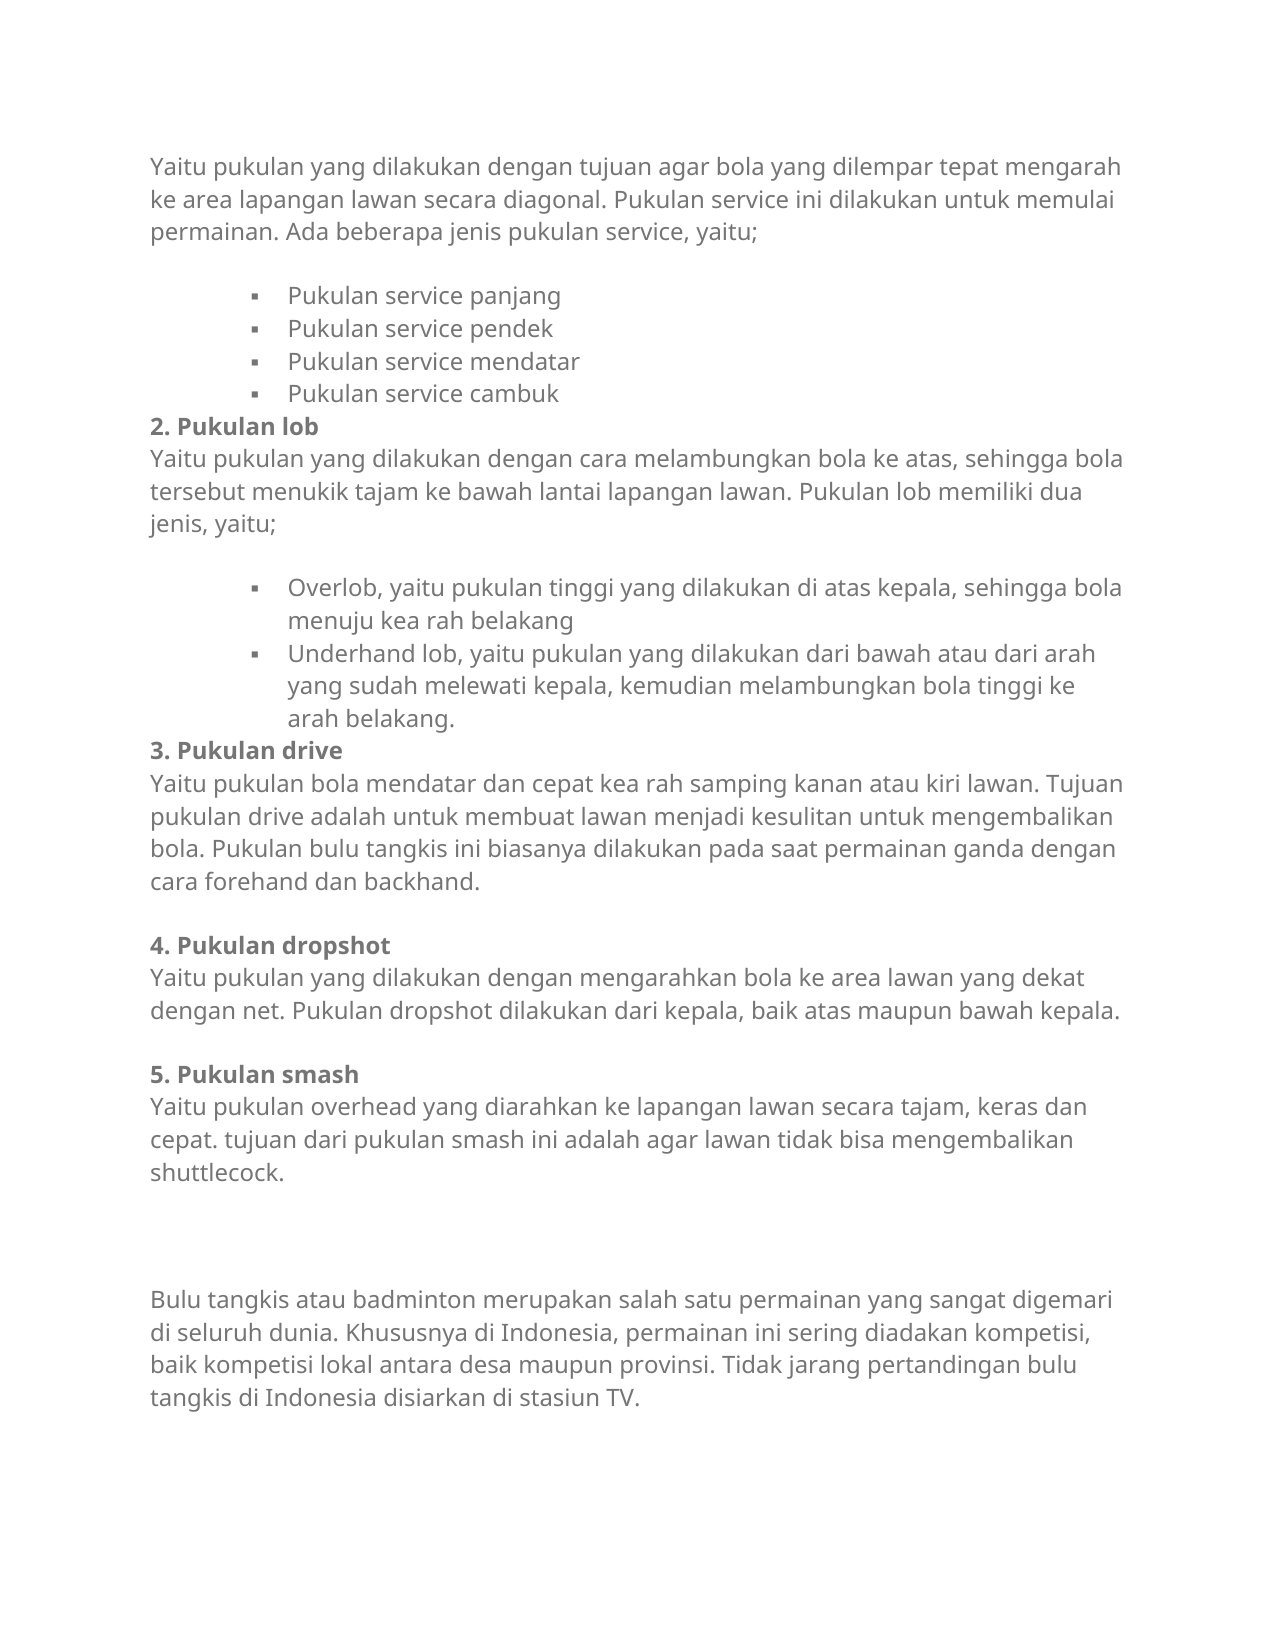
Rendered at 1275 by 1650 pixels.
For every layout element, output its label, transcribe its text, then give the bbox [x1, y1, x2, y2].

list Underhand lob, yaitu pukulan yang dilakukan dari bawah atau dari arah yang sudah melewati kepala, kemudian melambungkan bola tinggi ke arah belakang. [250, 636, 1125, 734]
text Bulu tangkis atau badminton merupakan salah satu permainan yang sangat digemari di seluruh dunia. Khususnya di Indonesia, permainan ini sering diadakan kompetisi, baik kompetisi lokal antara desa maupun provinsi. Tidak jarang pertandingan bulu tangkis di Indonesia disiarkan di stasiun TV. [150, 1283, 1125, 1413]
list Pukulan service panjang [250, 279, 1125, 312]
text 4. Pukulan dropshot [150, 928, 1125, 961]
text Yaitu pukulan bola mendatar dan cepat kea rah samping kanan atau kiri lawan. Tujuan pukulan drive adalah untuk membuat lawan menjadi kesulitan untuk mengembalikan bola. Pukulan bulu tangkis ini biasanya dilakukan pada saat permainan ganda dengan cara forehand dan backhand. [150, 767, 1125, 897]
list Pukulan service cambuk [250, 377, 1125, 409]
list Overlob, yaitu pukulan tinggi yang dilakukan di atas kepala, sehingga bola menuju kea rah belakang [250, 571, 1125, 636]
list Pukulan service pendek [250, 312, 1125, 344]
text Yaitu pukulan yang dilakukan dengan tujuan agar bola yang dilempar tepat mengarah ke area lapangan lawan secara diagonal. Pukulan service ini dilakukan untuk memulai permainan. Ada beberapa jenis pukulan service, yaitu; [150, 150, 1125, 248]
text 2. Pukulan lob [150, 409, 1125, 442]
text Yaitu pukulan yang dilakukan dengan mengarahkan bola ke area lawan yang dekat dengan net. Pukulan dropshot dilakukan dari kepala, baik atas maupun bawah kepala. [150, 961, 1125, 1026]
text 5. Pukulan smash [150, 1057, 1125, 1090]
text 3. Pukulan drive [150, 734, 1125, 767]
list Pukulan service mendatar [250, 344, 1125, 377]
text Yaitu pukulan yang dilakukan dengan cara melambungkan bola ke atas, sehingga bola tersebut menukik tajam ke bawah lantai lapangan lawan. Pukulan lob memiliki dua jenis, yaitu; [150, 442, 1125, 540]
text Yaitu pukulan overhead yang diarahkan ke lapangan lawan secara tajam, keras dan cepat. tujuan dari pukulan smash ini adalah agar lawan tidak bisa mengembalikan shuttlecock. [150, 1090, 1125, 1188]
